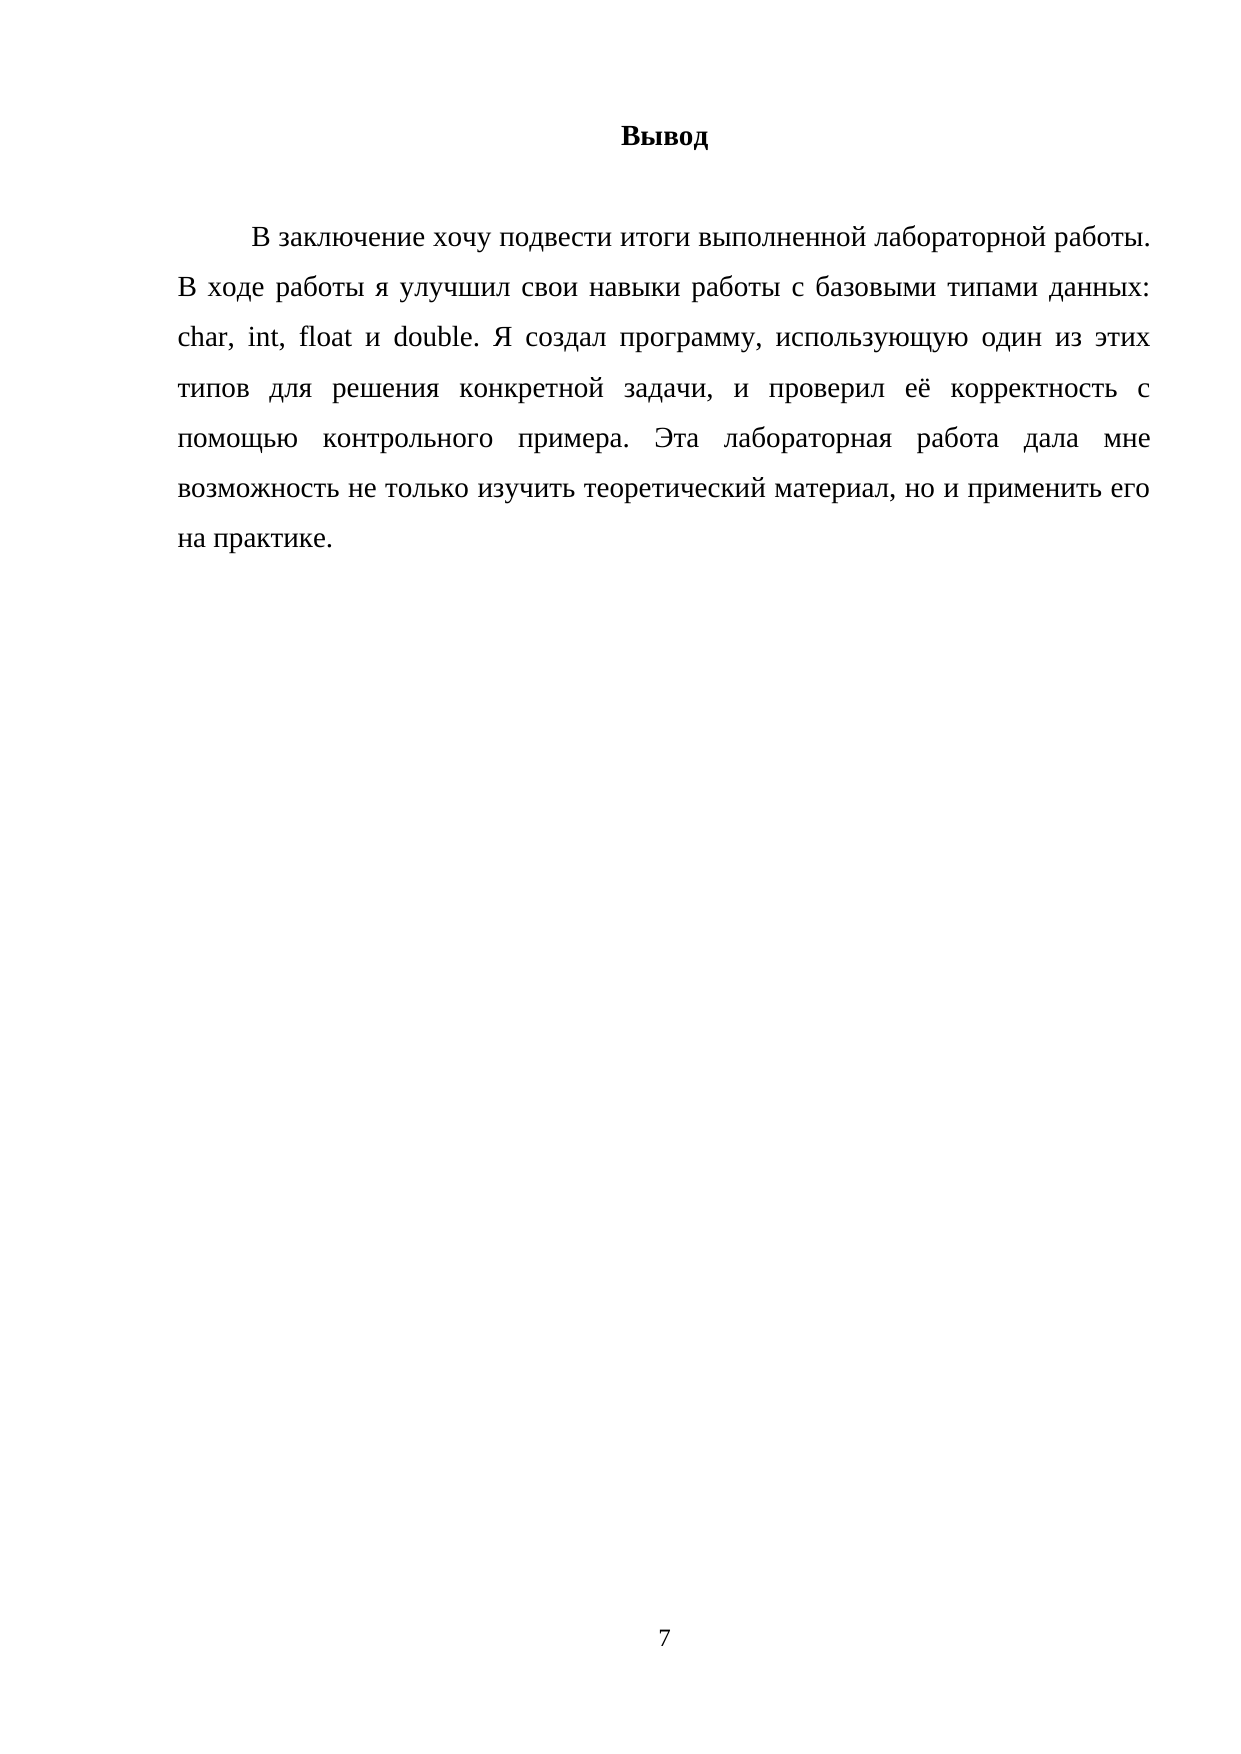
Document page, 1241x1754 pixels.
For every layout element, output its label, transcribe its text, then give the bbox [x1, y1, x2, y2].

text Вывод [177, 118, 1152, 152]
text В заключение хочу подвести итоги выполненной лабораторной работы. В ходе работы я улучшил свои навыки работы с базовыми типами данных: char, int, float и double. Я создал программу, использующую один из этих типов для решения конкретной задачи, и проверил её корректность с помощью контрольного примера. Эта лабораторная работа дала мне возможность не только изучить теоретический материал, но и применить его на практике. [177, 219, 1152, 554]
